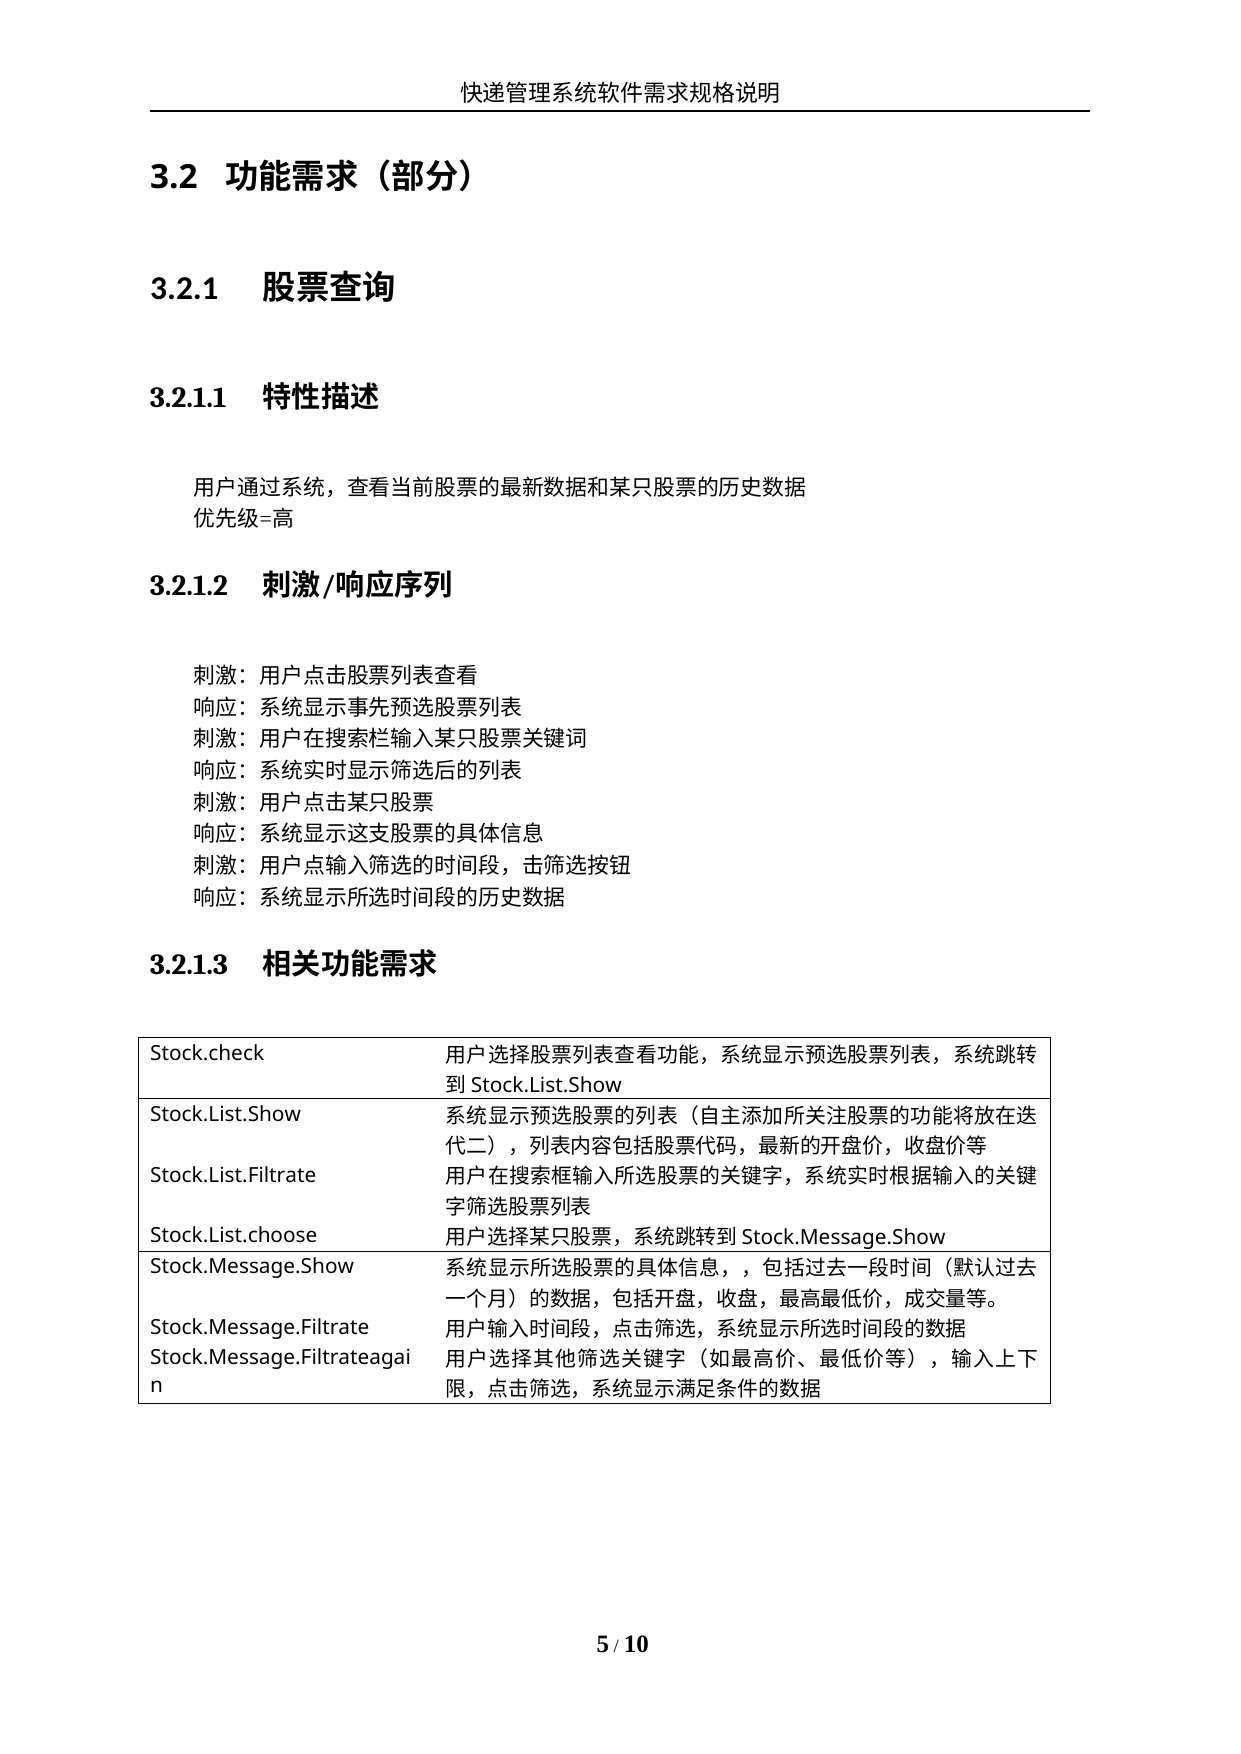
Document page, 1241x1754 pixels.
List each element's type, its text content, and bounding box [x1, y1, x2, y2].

table_cell 系统显示所选股票的具体信息，，包括过去一段时间（默认过去一个月）的数据，包括开盘，收盘，最高最低价，成交量等。 [434, 1252, 1050, 1312]
table_cell Stock.List.Show [139, 1099, 434, 1160]
text 刺激：用户点输入筛选的时间段，击筛选按钮 [194, 848, 1090, 880]
table_cell Stock.List.Filtrate [139, 1160, 434, 1220]
subtitle 特性描述 [150, 373, 1090, 416]
text 刺激：用户点击某只股票 [150, 785, 1090, 816]
table_cell 用户选择其他筛选关键字（如最高价、最低价等），输入上下限，点击筛选，系统显示满足条件的数据 [434, 1342, 1050, 1403]
text 响应：系统显示这支股票的具体信息 [194, 816, 1090, 848]
subtitle 股票查询 [150, 261, 1090, 309]
table_cell Stock.Message.Filtrateagain [139, 1342, 434, 1403]
text 响应：系统显示所选时间段的历史数据 [194, 880, 1090, 911]
table_cell 用户在搜索框输入所选股票的关键字，系统实时根据输入的关键字筛选股票列表 [434, 1160, 1050, 1220]
text 刺激：用户点击股票列表查看 [150, 658, 1090, 690]
subtitle 相关功能需求 [150, 941, 1090, 983]
table_cell Stock.Message.Show [139, 1252, 434, 1312]
table_cell 用户选择某只股票，系统跳转到Stock.Message.Show [434, 1220, 1050, 1251]
text 用户通过系统，查看当前股票的最新数据和某只股票的历史数据 [150, 469, 1090, 501]
text 响应：系统实时显示筛选后的列表 [150, 753, 1090, 785]
table_cell Stock.Message.Filtrate [139, 1312, 434, 1342]
text 刺激：用户在搜索栏输入某只股票关键词 [150, 721, 1090, 753]
subtitle 功能需求（部分） [150, 150, 1090, 198]
table_cell Stock.List.choose [139, 1220, 434, 1251]
table_header 用户选择股票列表查看功能，系统显示预选股票列表，系统跳转到Stock.List.Show [434, 1038, 1050, 1098]
subtitle 刺激/响应序列 [150, 562, 1090, 604]
table_cell 系统显示预选股票的列表（自主添加所关注股票的功能将放在迭代二），列表内容包括股票代码，最新的开盘价，收盘价等 [434, 1099, 1050, 1160]
table_cell 用户输入时间段，点击筛选，系统显示所选时间段的数据 [434, 1312, 1050, 1342]
text 响应：系统显示事先预选股票列表 [150, 690, 1090, 721]
table_header Stock.check [139, 1038, 434, 1098]
text 优先级=高 [150, 501, 1090, 533]
